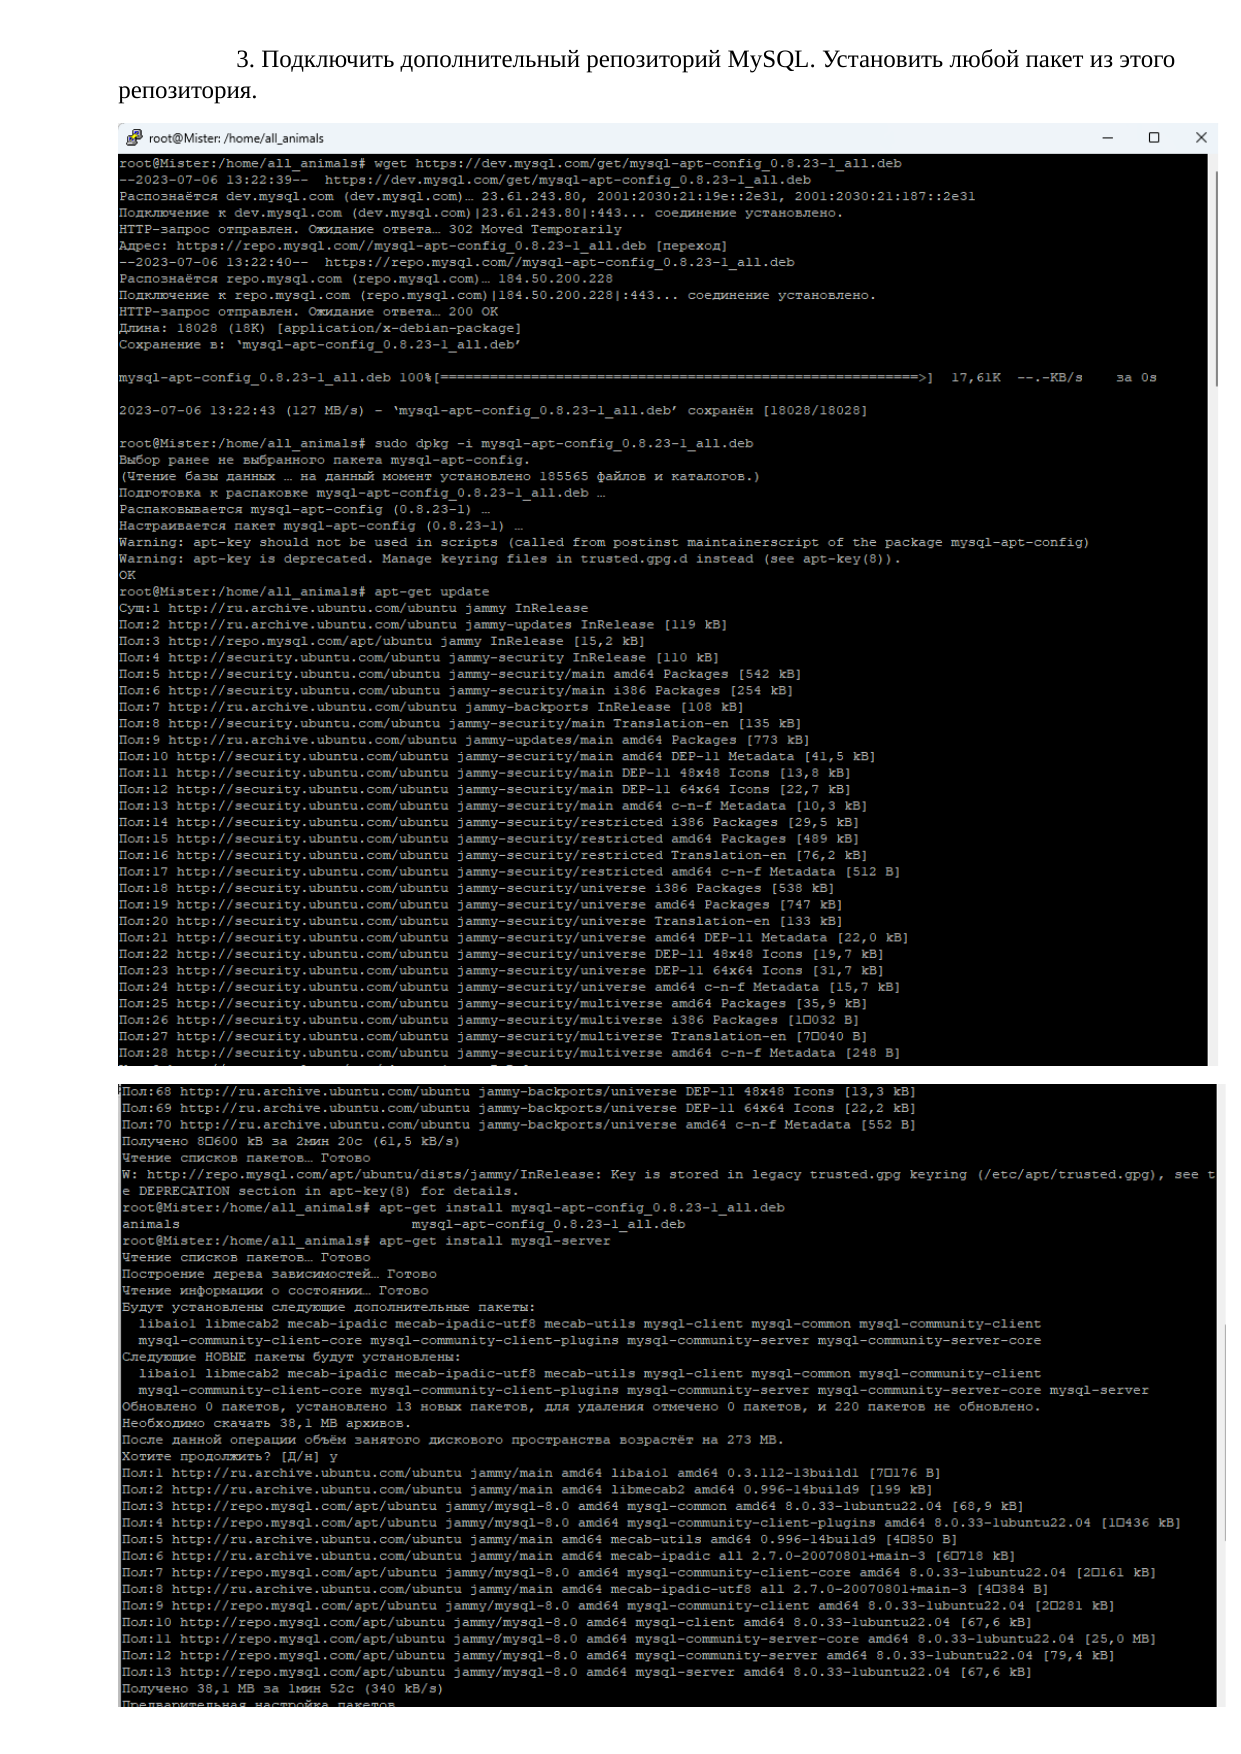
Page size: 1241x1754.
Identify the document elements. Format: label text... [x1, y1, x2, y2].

picture [118, 1084, 1226, 1707]
text 3. Подключить дополнительный репозиторий MySQL. Установить любой пакет из этого репозитория. [118, 44, 1226, 104]
picture [118, 123, 1219, 1066]
